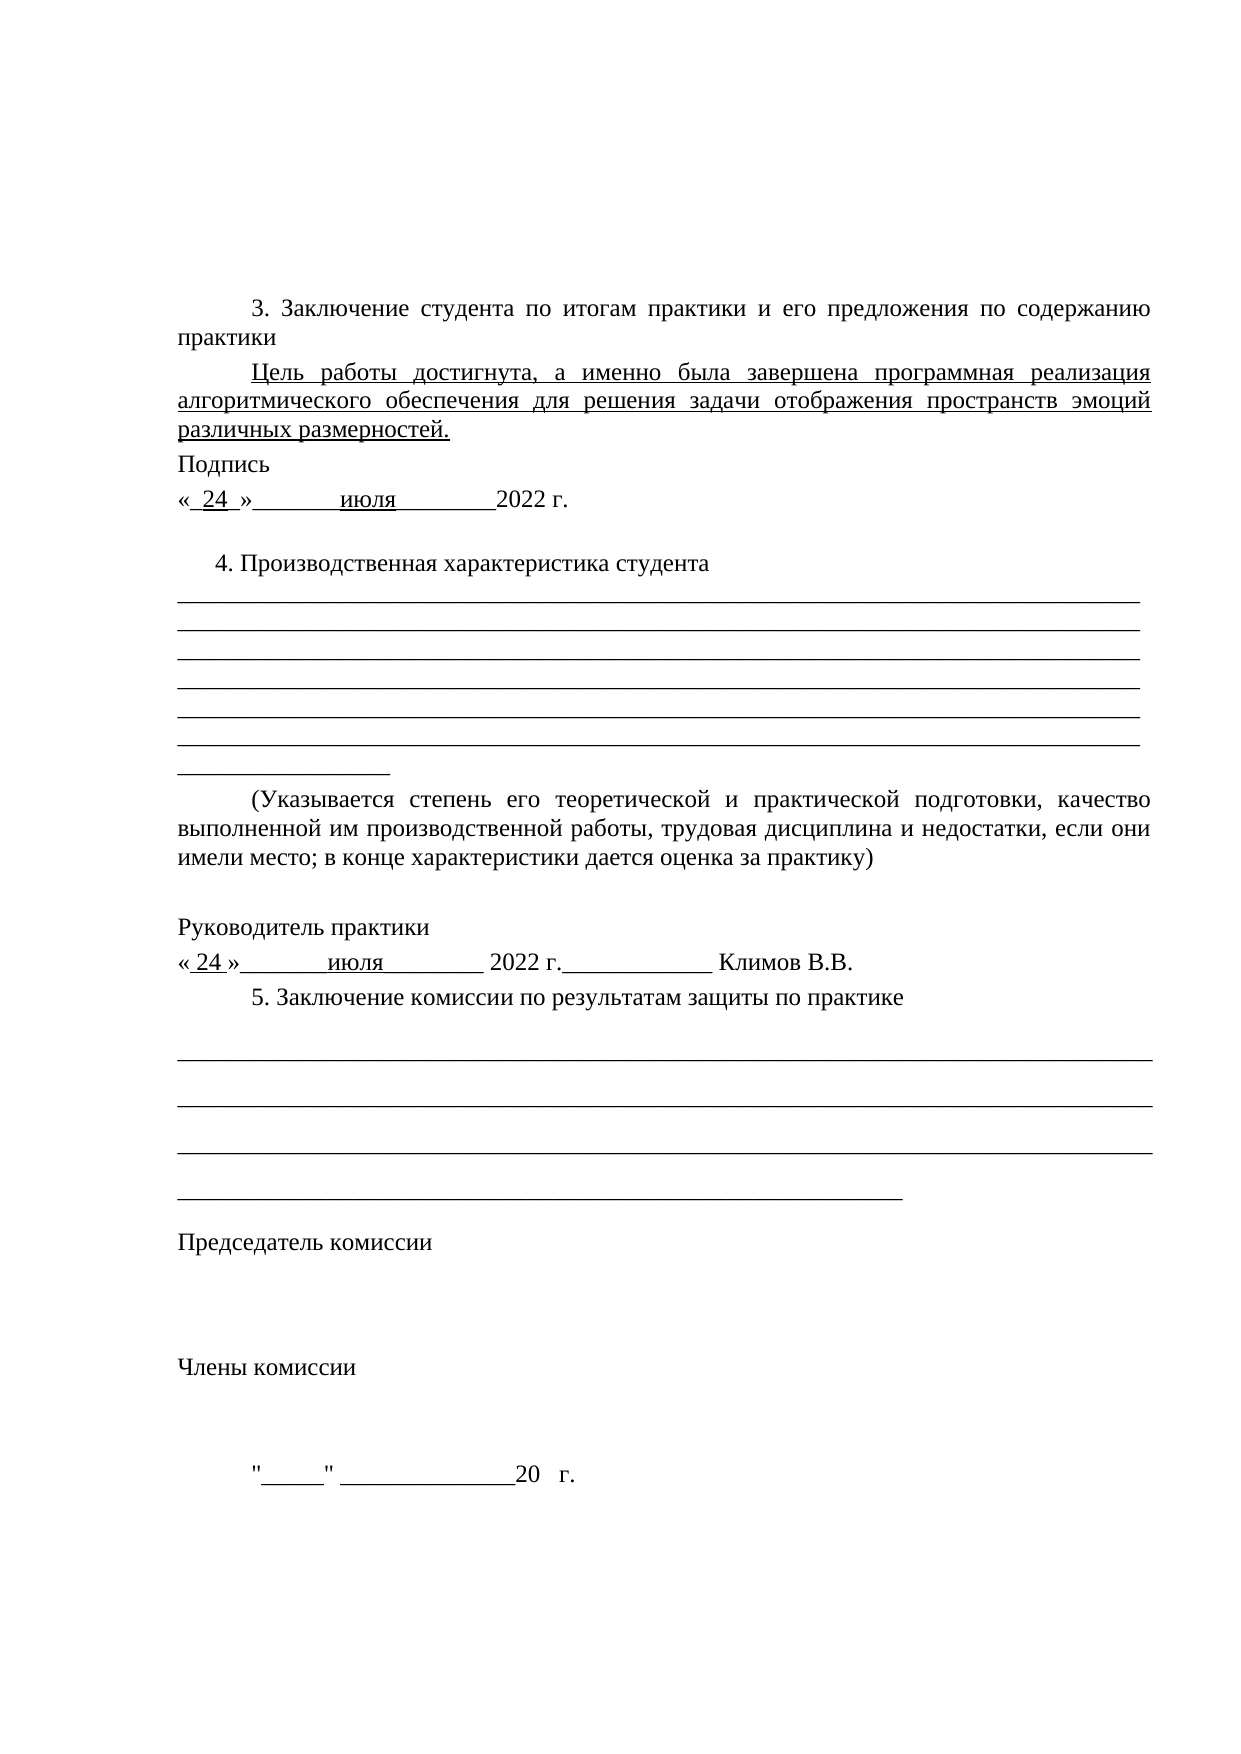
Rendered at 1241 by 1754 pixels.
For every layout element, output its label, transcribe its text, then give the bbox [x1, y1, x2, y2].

text 5. Заключение комиссии по результатам защиты по практике [251, 982, 1155, 1011]
text "_____" ______________20 г. [251, 1459, 1152, 1488]
text Цель работы достигнута, а именно была завершена программная реализация алгоритмического обеспечения для решения задачи отображения пространств эмоций различных размерностей. [177, 412, 1152, 443]
text 3. Заключение студента по итогам практики и его предложения по содержанию практики [177, 293, 1152, 351]
text Цель работы достигнута, а именно была завершена программная реализация алгоритмического обеспечения для решения задачи отображения пространств эмоций различных размерностей. [177, 357, 1152, 411]
text Члены комиссии [177, 1352, 1152, 1381]
text ____________________________________________________________________________________________________________________________________________________________________________________________________________________________________________________________________________________________________ [177, 1035, 1155, 1203]
text (Указывается степень его теоретической и практической подготовки, качество выполненной им производственной работы, трудовая дисциплина и недостатки, если они имели место; в конце характеристики дается оценка за практику) [177, 784, 1152, 871]
text « 24 »_______июля________ 2022 г.____________ Климов В.В. [177, 947, 1152, 976]
text Председатель комиссии [177, 1227, 1155, 1256]
text Руководитель практики [177, 912, 1152, 941]
text Подпись [177, 449, 1152, 478]
text «_24_»_______июля________2022 г. [177, 484, 1152, 513]
text 4. Производственная характеристика студента _______________________________________________________________________________________________________________________________________________________________________________________________________________________________________________________________________________________________________________________________________________________________________________________________________________________________________________________________________________________________ [177, 548, 1152, 778]
